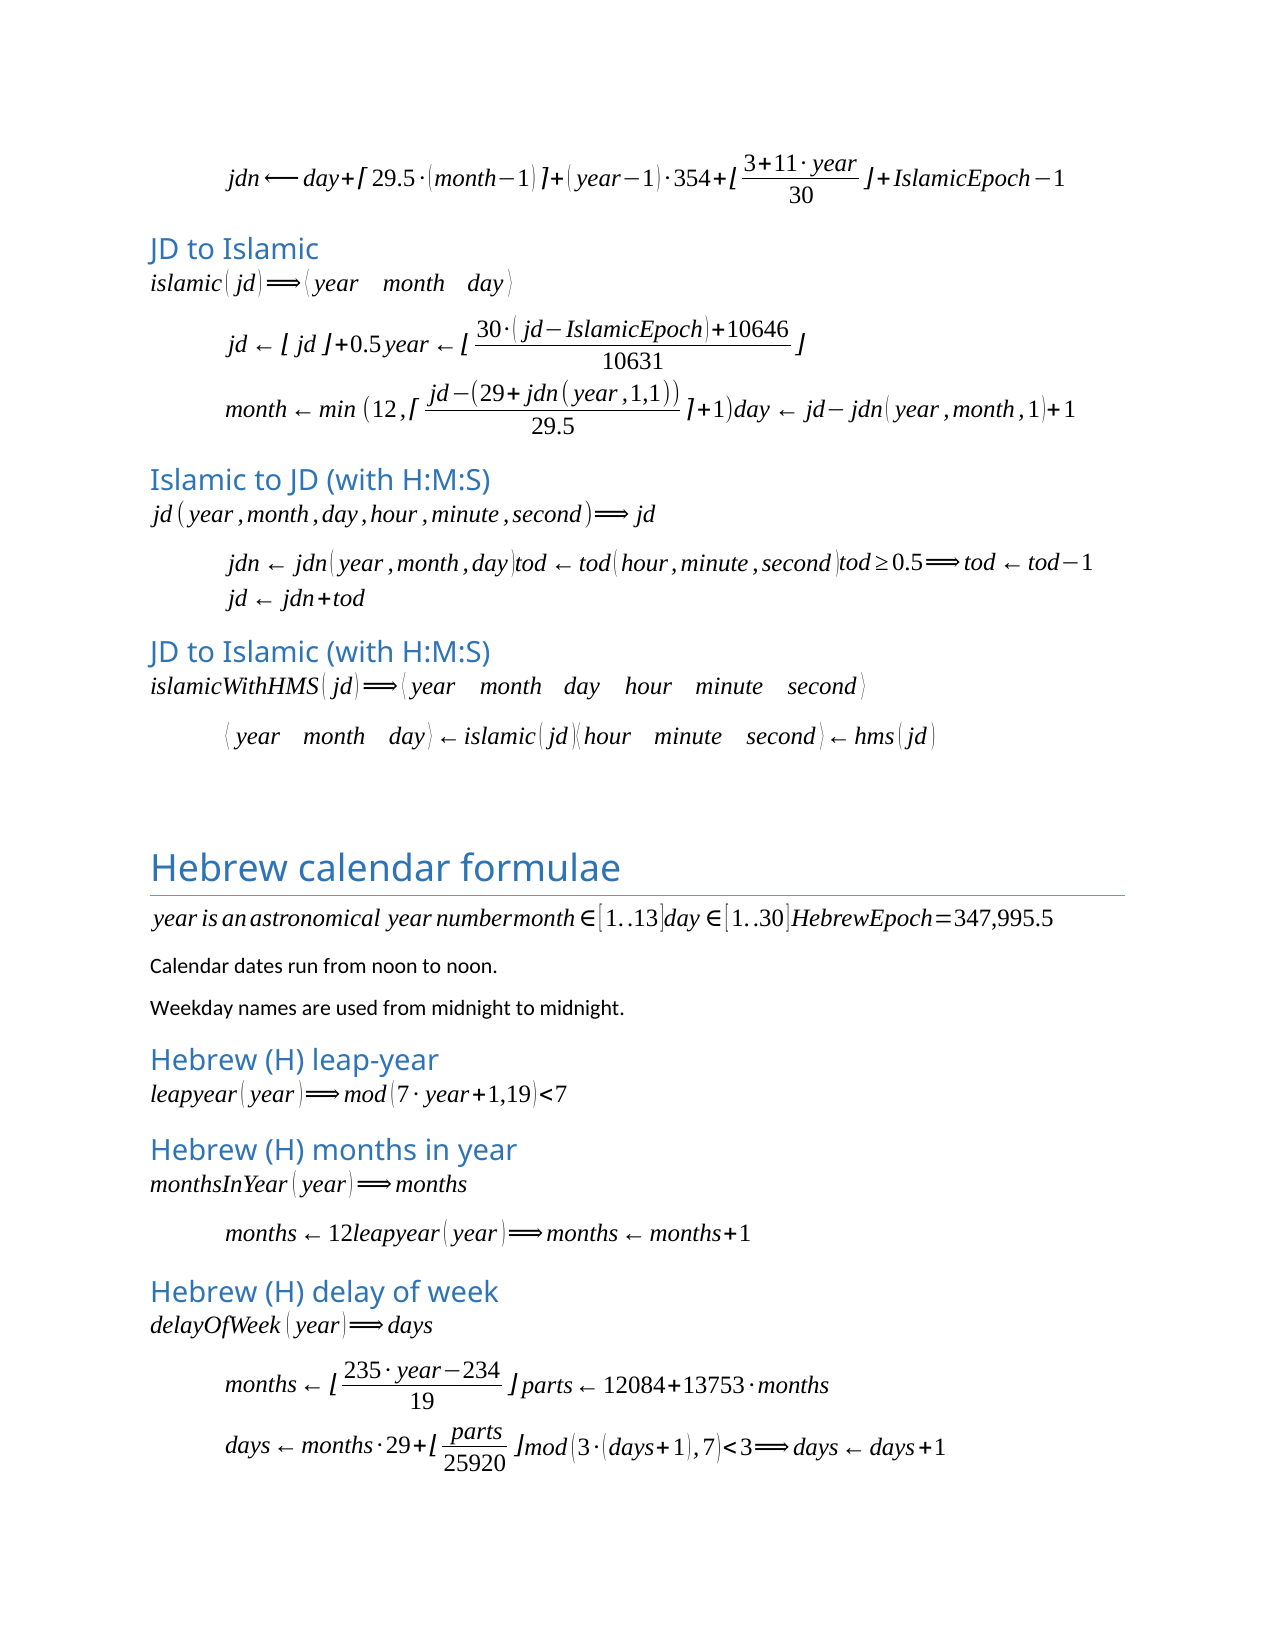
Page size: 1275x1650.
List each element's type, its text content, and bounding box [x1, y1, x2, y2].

subtitle JD to Islamic [150, 228, 1125, 268]
text Calendar dates run from noon to noon. [150, 952, 1125, 979]
subtitle Hebrew (H) months in year [150, 1129, 1125, 1169]
subtitle Islamic to JD (with H:M:S) [150, 459, 1125, 498]
subtitle Hebrew (H) delay of week [150, 1271, 1125, 1311]
subtitle JD to Islamic (with H:M:S) [150, 632, 1125, 671]
subtitle Hebrew calendar formulae [150, 842, 1125, 895]
subtitle Hebrew (H) leap-year [150, 1040, 1125, 1079]
text Weekday names are used from midnight to midnight. [150, 994, 1125, 1020]
